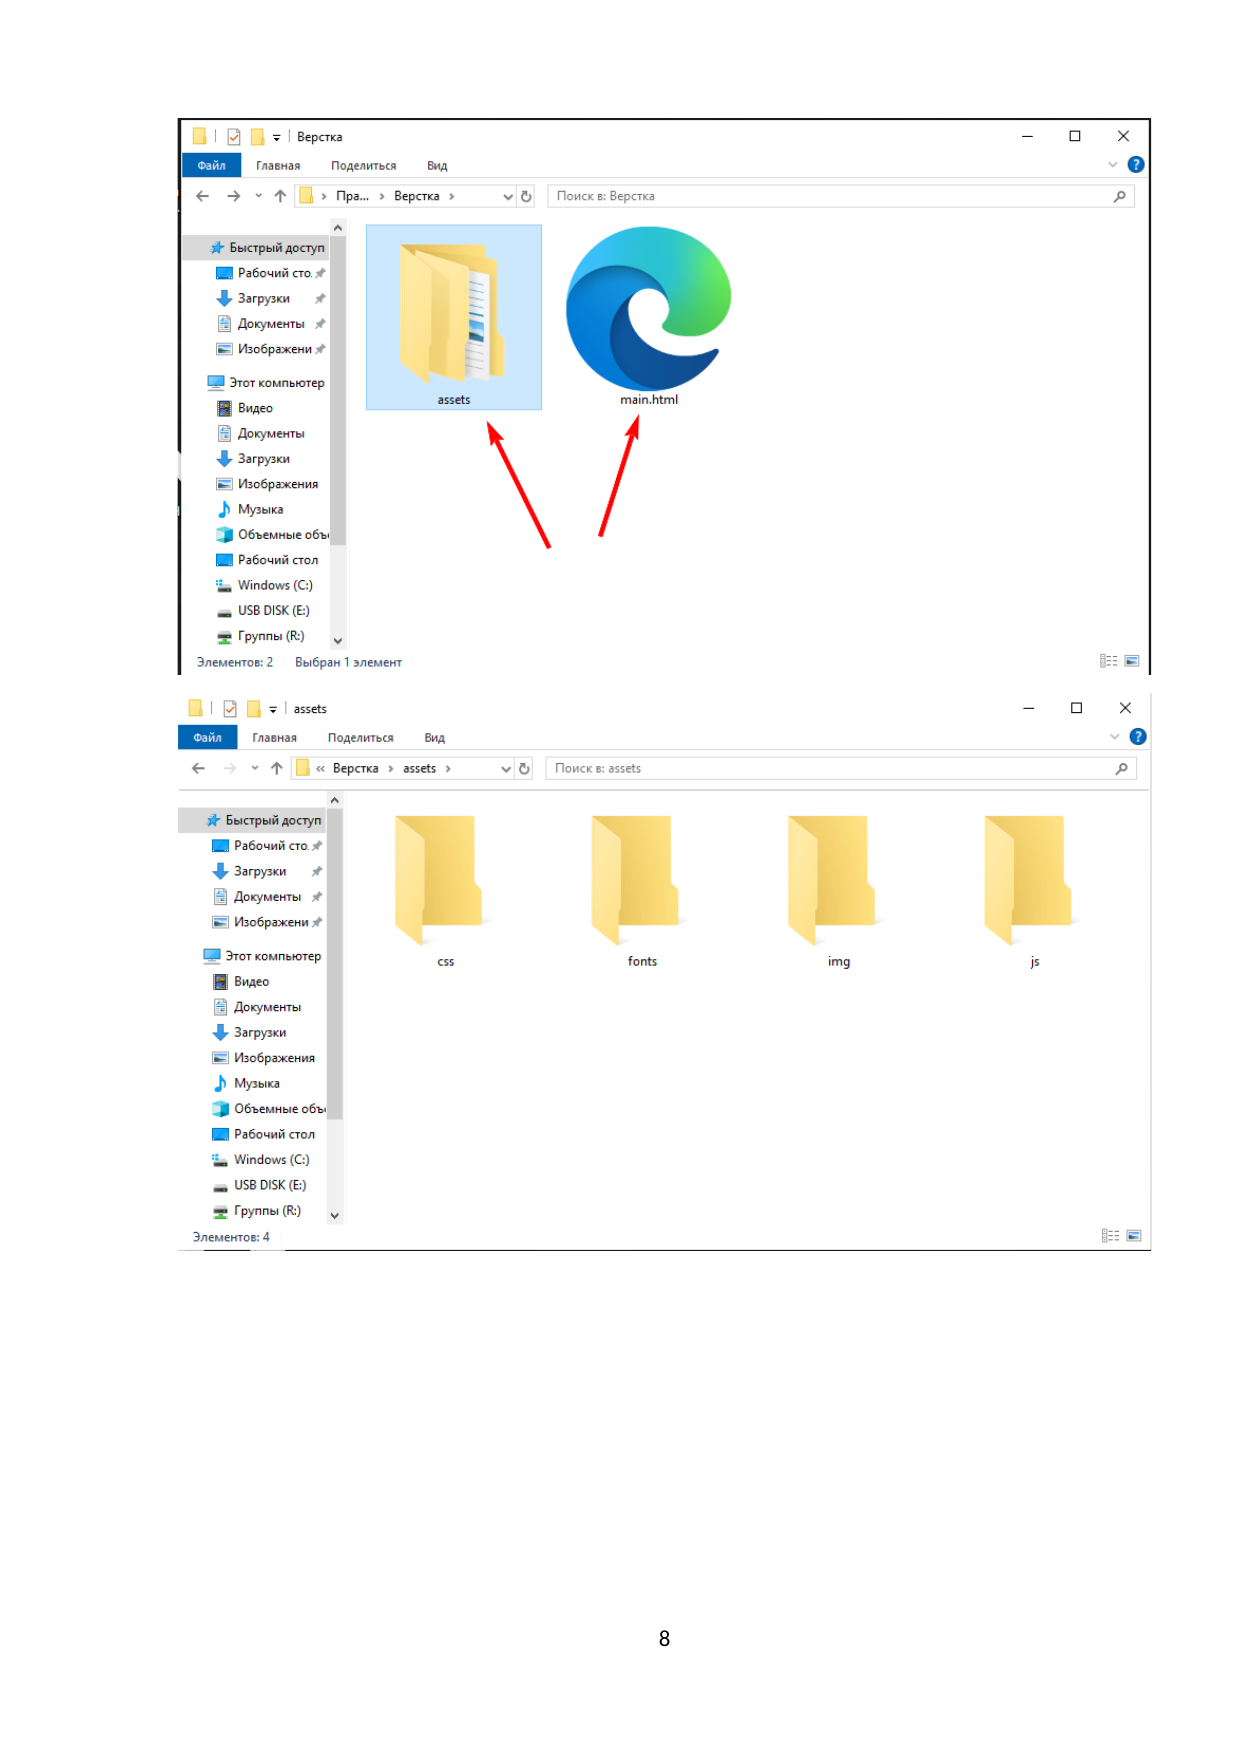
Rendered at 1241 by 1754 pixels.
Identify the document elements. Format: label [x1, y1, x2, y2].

picture [177, 118, 1152, 675]
picture [177, 693, 1152, 1251]
